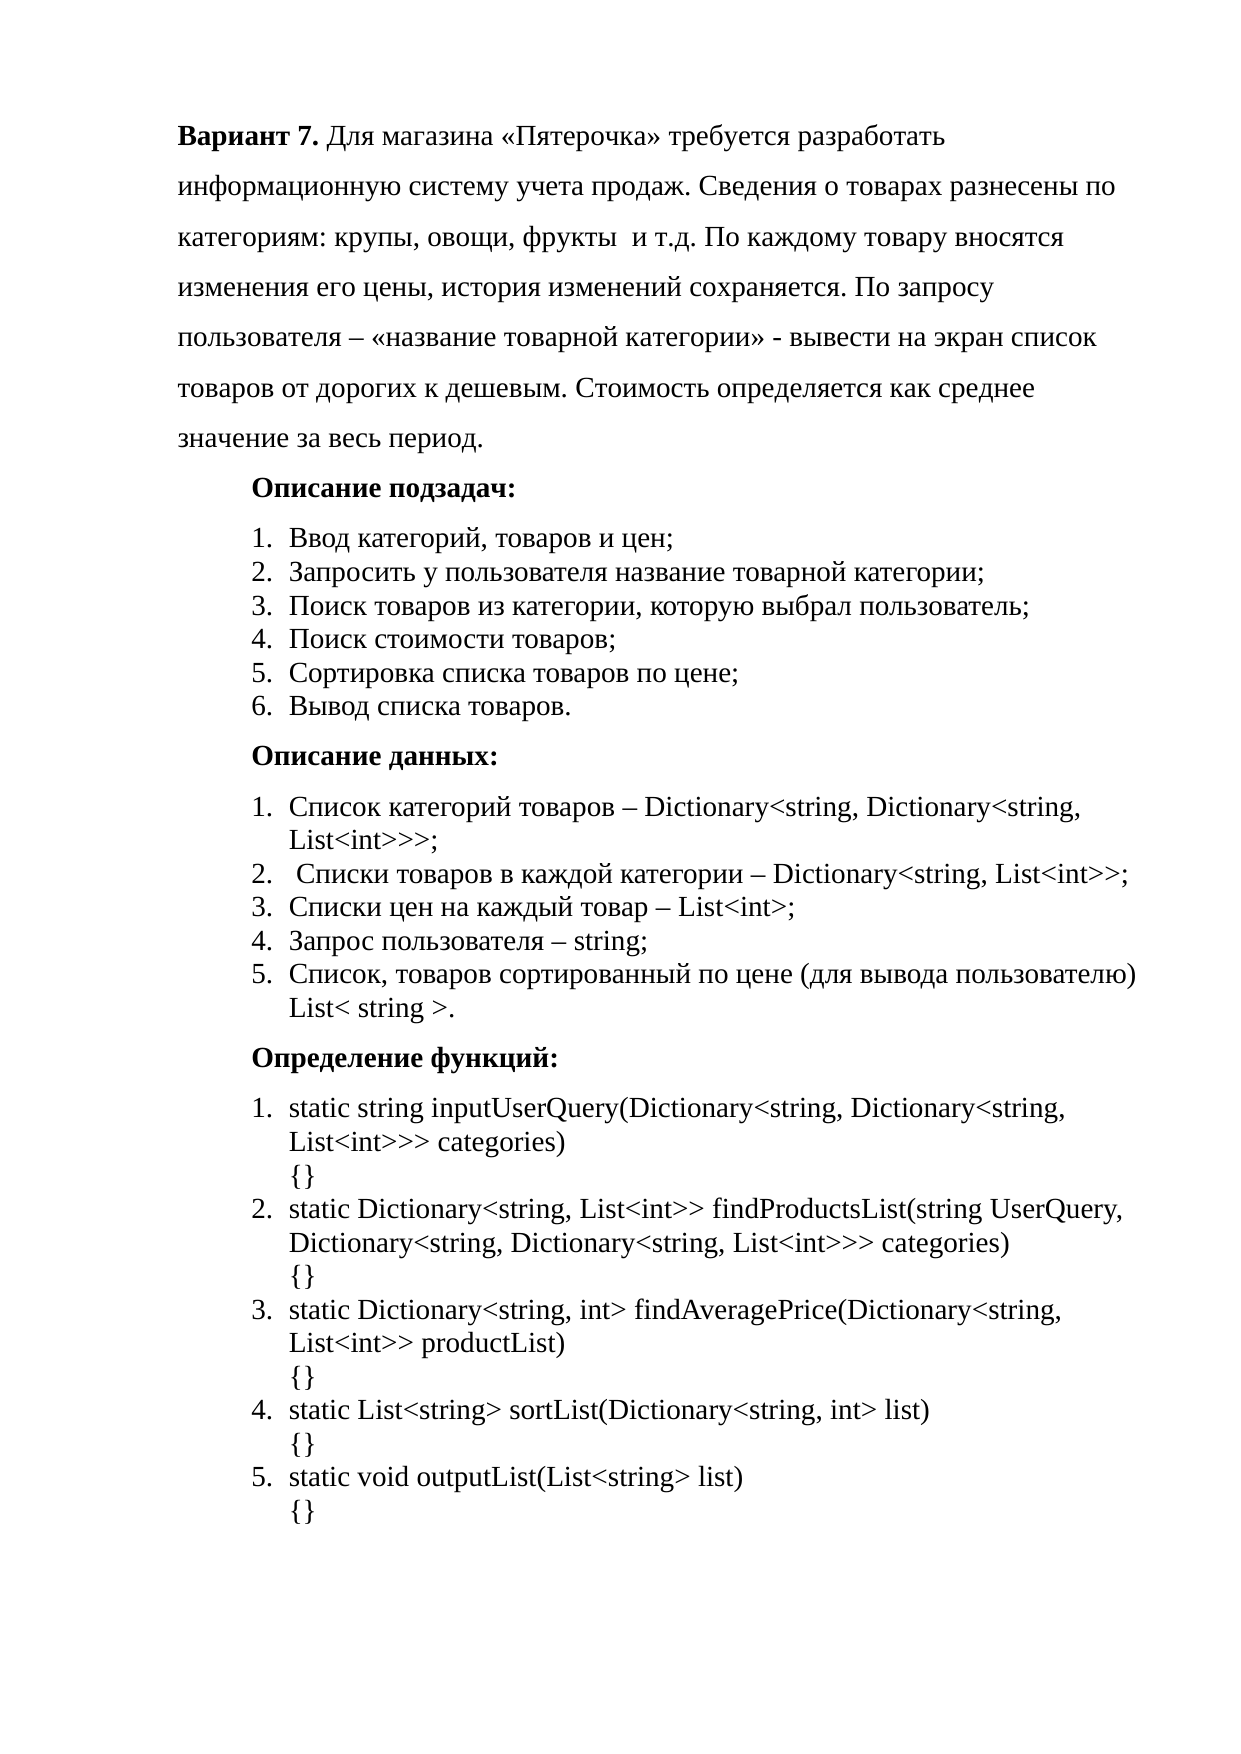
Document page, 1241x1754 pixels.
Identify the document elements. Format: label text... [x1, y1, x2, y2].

list Ввод категорий, товаров и цен; [251, 521, 1152, 554]
text Вариант 7. Для магазина «Пятерочка» требуется разработать информационную систему учета продаж. Сведения о товарах разнесены по категориям: крупы, овощи, фрукты и т.д. По каждому товару вносятся изменения его цены, история изменений сохраняется. По запросу пользователя – «название товарной категории» - вывести на экран список товаров от дорогих к дешевым. Стоимость определяется как среднее значение за весь период. [177, 118, 1152, 453]
list {} [288, 1426, 1152, 1459]
list Запрос пользователя – string; [251, 923, 1152, 957]
list static void outputList(List<string> list) [251, 1459, 1152, 1493]
list Поиск стоимости товаров; [251, 621, 1152, 655]
text Описание данных: [177, 738, 1152, 772]
list Список категорий товаров – Dictionary<string, Dictionary<string, List<int>>>; [251, 789, 1152, 856]
text Определение функций: [177, 1040, 1152, 1074]
list static Dictionary<string, List<int>> findProductsList(string UserQuery, Dictionary<string, Dictionary<string, List<int>>> categories) [251, 1191, 1152, 1258]
list Поиск товаров из категории, которую выбрал пользователь; [251, 588, 1152, 621]
text Описание подзадач: [177, 470, 1152, 504]
list {} [288, 1158, 1152, 1191]
list {} [288, 1359, 1152, 1392]
list static string inputUserQuery(Dictionary<string, Dictionary<string, List<int>>> categories) [251, 1091, 1152, 1158]
list Список, товаров сортированный по цене (для вывода пользователю) List< string >. [251, 957, 1152, 1024]
list Списки товаров в каждой категории – Dictionary<string, List<int>>; [251, 856, 1152, 889]
list Вывод списка товаров. [251, 688, 1152, 722]
list static Dictionary<string, int> findAveragePrice(Dictionary<string, List<int>> productList) [251, 1292, 1152, 1359]
list Сортировка списка товаров по цене; [251, 655, 1152, 688]
list static List<string> sortList(Dictionary<string, int> list) [251, 1392, 1152, 1426]
list Запросить у пользователя название товарной категории; [251, 554, 1152, 588]
list Списки цен на каждый товар – List<int>; [251, 889, 1152, 923]
list {} [288, 1258, 1152, 1292]
list {} [288, 1493, 1152, 1527]
